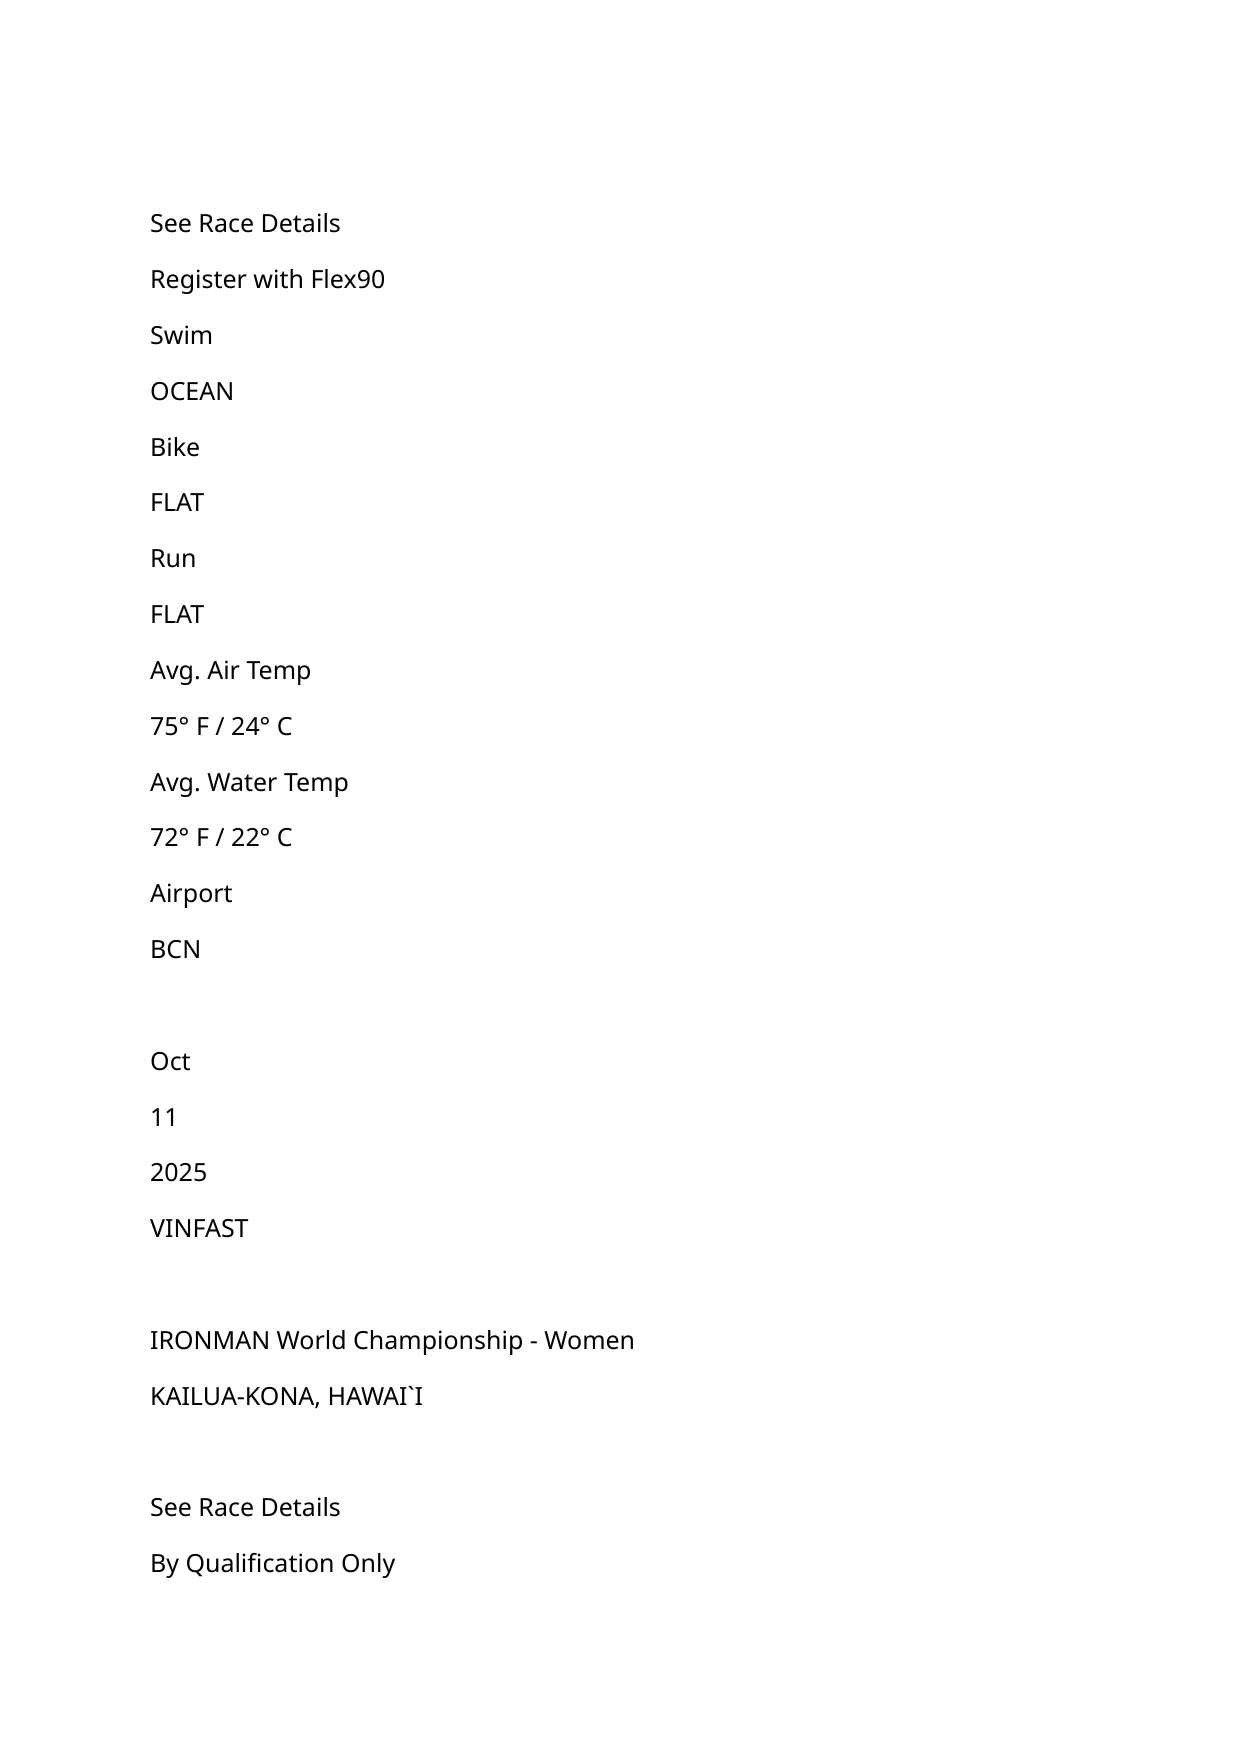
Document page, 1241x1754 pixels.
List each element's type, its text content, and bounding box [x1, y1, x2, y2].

text By Qualification Only [150, 1546, 1090, 1580]
text Airport [150, 876, 1090, 910]
text 75° F / 24° C [150, 708, 1090, 742]
text Oct [150, 1043, 1090, 1077]
text BCN [150, 932, 1090, 966]
text 72° F / 22° C [150, 820, 1090, 854]
text 11 [150, 1099, 1090, 1133]
text IRONMAN World Championship - Women [150, 1322, 1090, 1357]
text FLAT [150, 597, 1090, 631]
text See Race Details [150, 206, 1090, 240]
text Bike [150, 429, 1090, 463]
text See Race Details [150, 1490, 1090, 1524]
text VINFAST [150, 1211, 1090, 1245]
text OCEAN [150, 373, 1090, 407]
text Swim [150, 317, 1090, 352]
text Register with Flex90 [150, 262, 1090, 296]
text 2025 [150, 1155, 1090, 1189]
text Avg. Water Temp [150, 764, 1090, 798]
text Run [150, 541, 1090, 575]
text KAILUA-KONA, HAWAI`I [150, 1378, 1090, 1412]
text Avg. Air Temp [150, 652, 1090, 687]
text FLAT [150, 485, 1090, 519]
